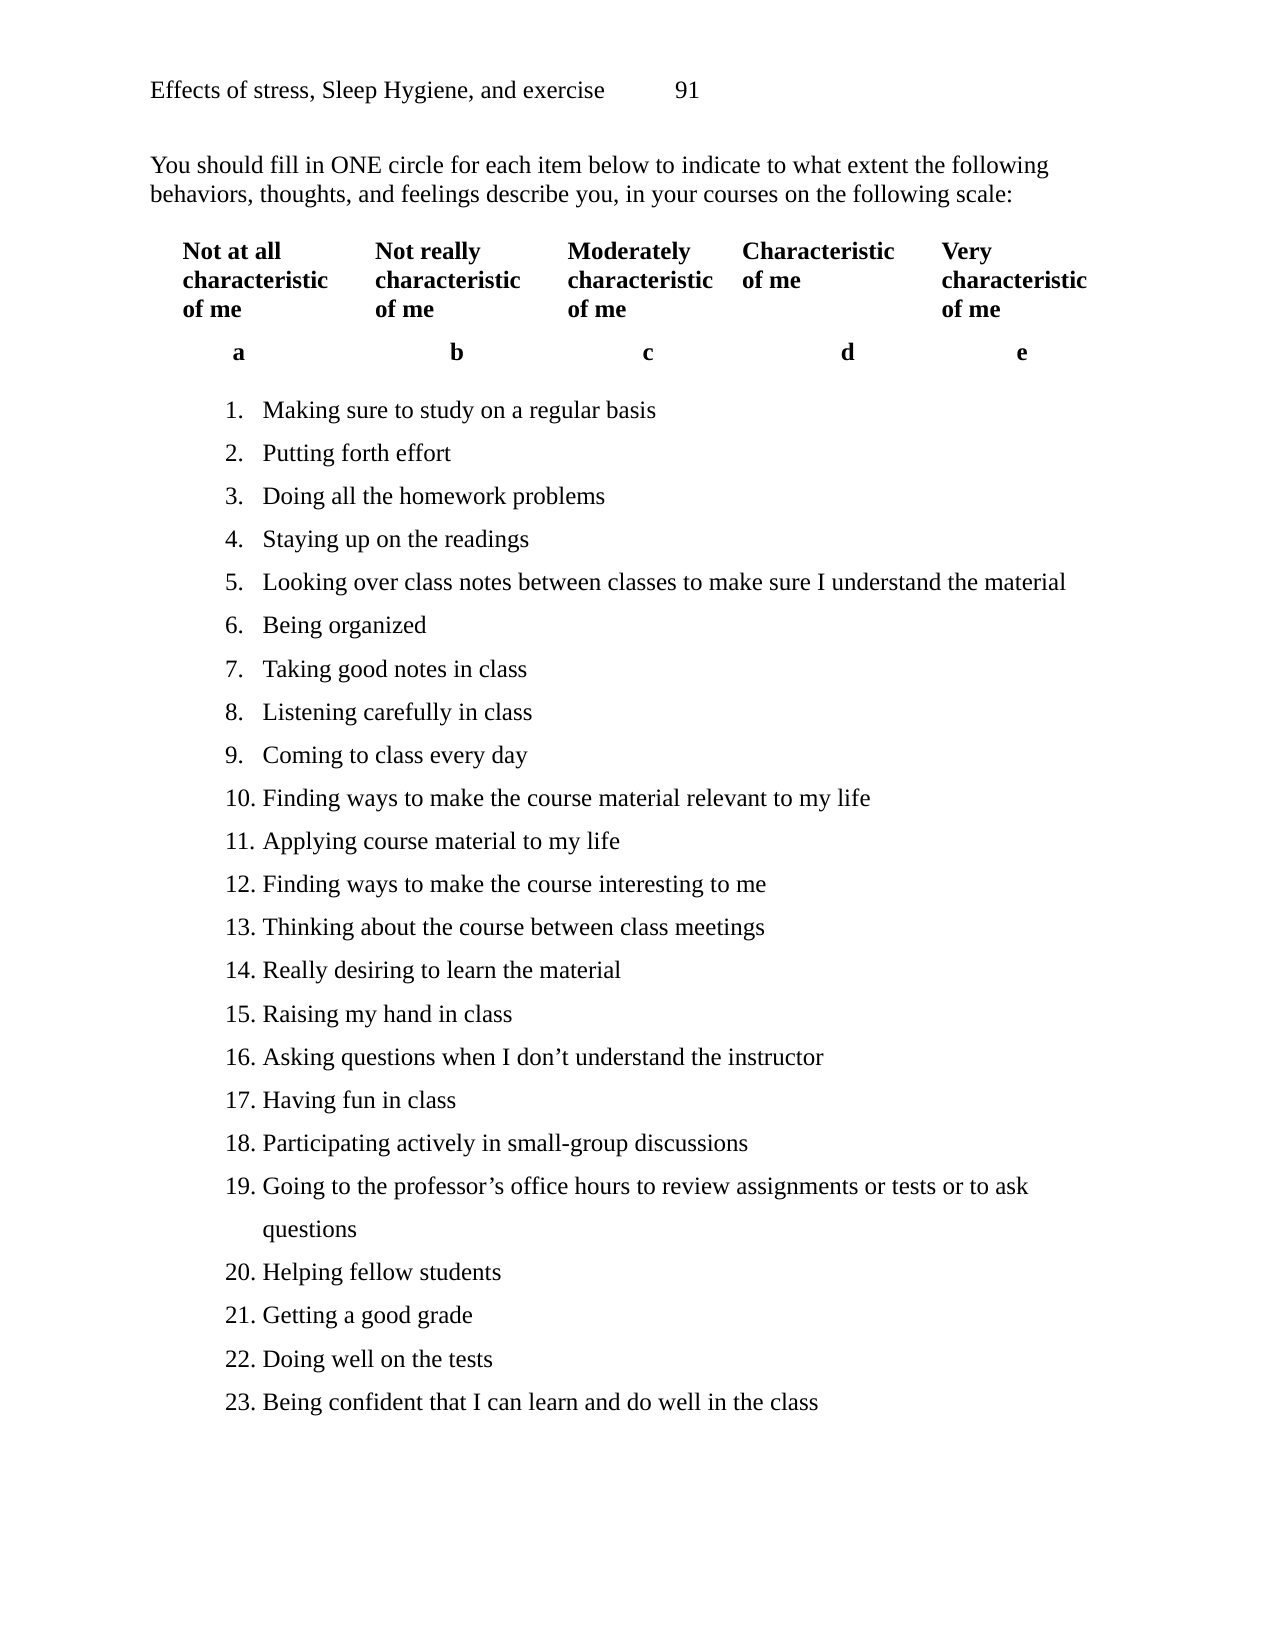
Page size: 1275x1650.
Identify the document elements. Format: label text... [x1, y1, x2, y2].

list Applying course material to my life [225, 826, 1125, 855]
list Coming to class every day [225, 740, 1125, 769]
list Making sure to study on a regular basis [225, 395, 1125, 424]
list Going to the professor’s office hours to review assignments or tests or to ask questions [225, 1171, 1125, 1243]
list Listening carefully in class [225, 697, 1125, 726]
list Raising my hand in class [225, 999, 1125, 1027]
list Being organized [225, 611, 1125, 639]
list Helping fellow students [225, 1257, 1125, 1286]
list Thinking about the course between class meetings [225, 912, 1125, 941]
list Doing all the homework problems [225, 481, 1125, 510]
list Being confident that I can learn and do well in the class [225, 1387, 1125, 1416]
table_header Moderately characteristic of me [556, 236, 730, 337]
table_header Not at all characteristic of me [171, 236, 363, 337]
list Having fun in class [225, 1085, 1125, 1114]
table_cell e [930, 338, 1104, 395]
table_header Characteristic of me [730, 236, 929, 337]
table_cell a [171, 338, 363, 395]
text You should fill in ONE circle for each item below to indicate to what extent the following behaviors, thoughts, and feelings describe you, in your courses on the following scale: [150, 150, 1125, 207]
list Really desiring to learn the material [225, 956, 1125, 984]
list Looking over class notes between classes to make sure I understand the material [225, 567, 1125, 596]
list Finding ways to make the course interesting to me [225, 869, 1125, 898]
table_cell b [363, 338, 556, 395]
list Putting forth effort [225, 438, 1125, 467]
list Finding ways to make the course material relevant to my life [225, 783, 1125, 812]
list Participating actively in small-group discussions [225, 1128, 1125, 1157]
table_cell d [754, 338, 929, 395]
list Staying up on the readings [225, 524, 1125, 553]
list Getting a good grade [225, 1301, 1125, 1329]
table_cell c [556, 338, 754, 395]
list Doing well on the tests [225, 1344, 1125, 1372]
table_header Not really characteristic of me [363, 236, 556, 337]
list Taking good notes in class [225, 654, 1125, 682]
table_header Very characteristic of me [930, 236, 1104, 337]
list Asking questions when I don’t understand the instructor [225, 1042, 1125, 1071]
